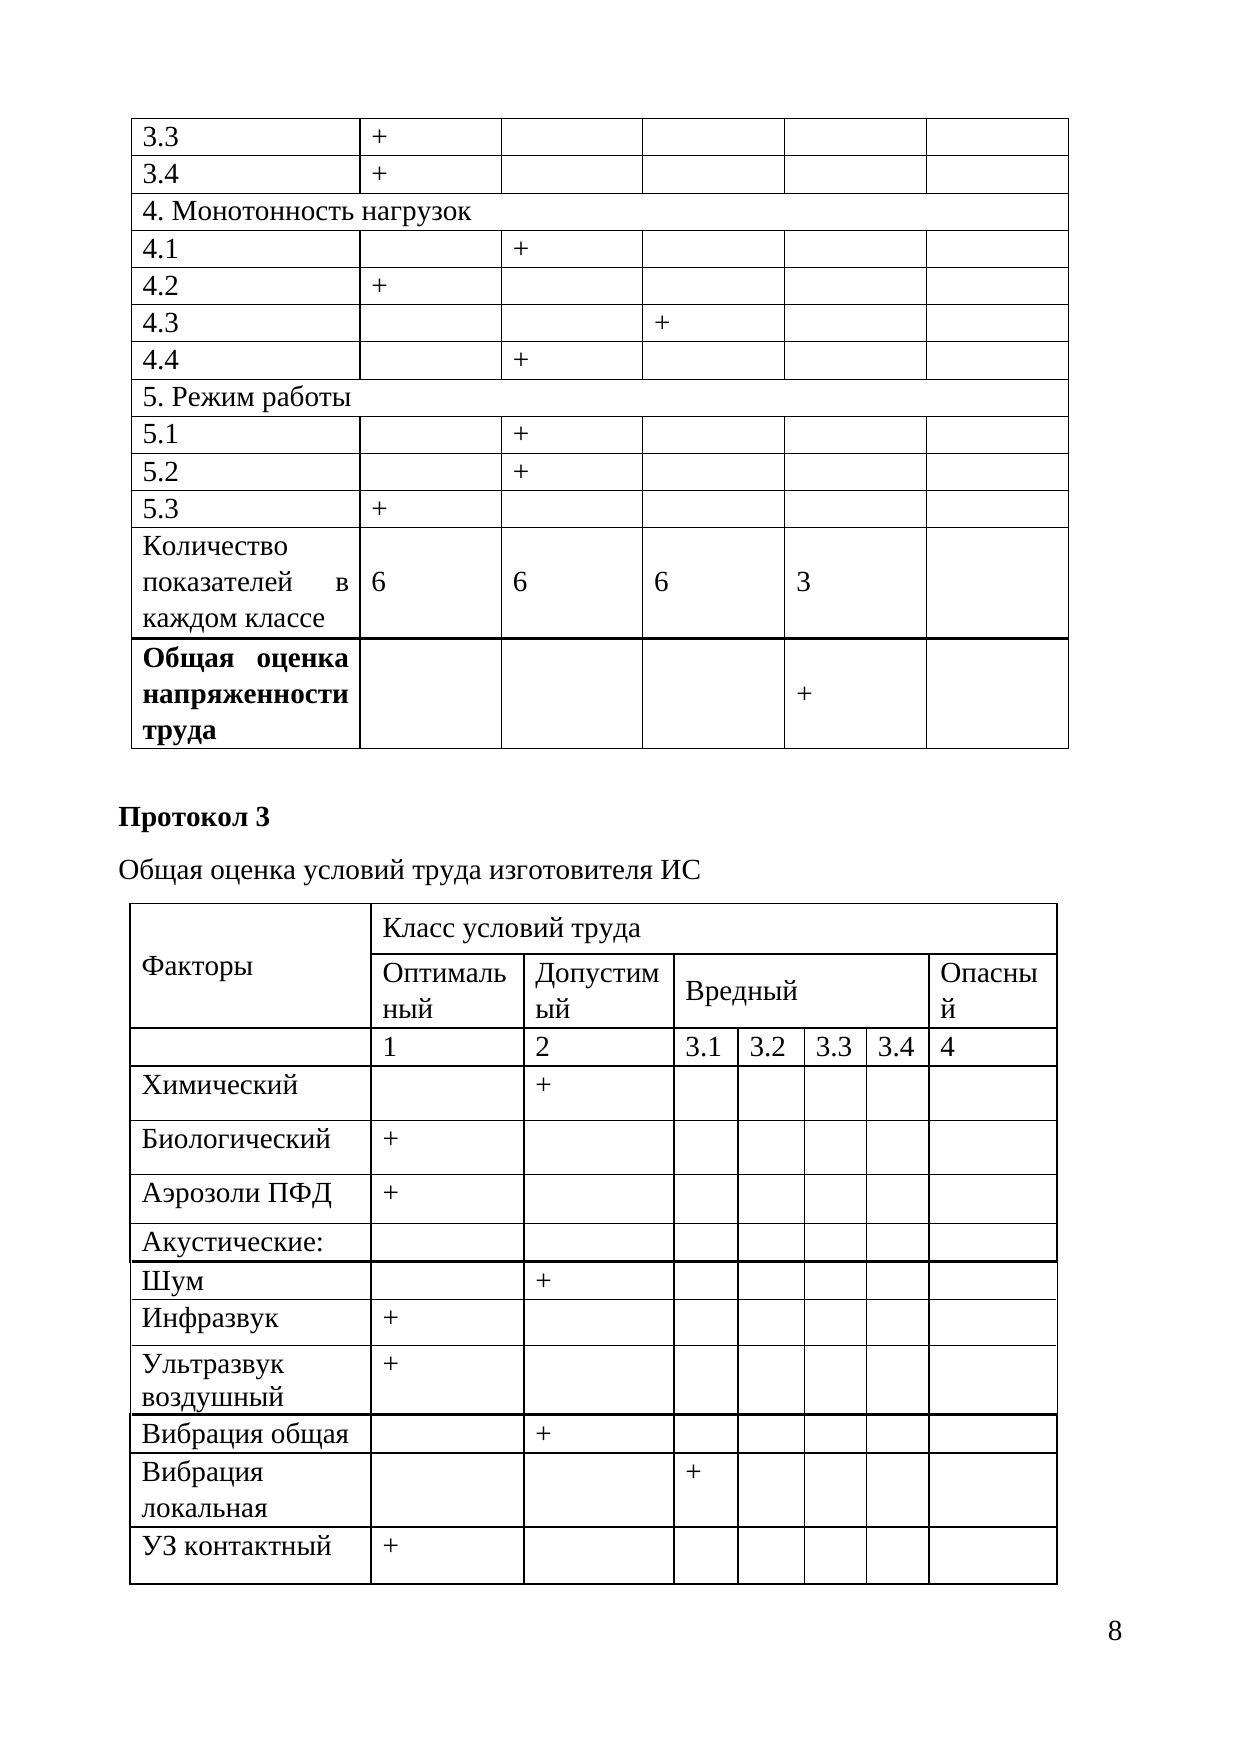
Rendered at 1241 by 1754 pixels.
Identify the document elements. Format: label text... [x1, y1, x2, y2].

table_cell 4. Монотонность нагрузок [132, 194, 1068, 230]
table_cell [927, 342, 1068, 378]
table_cell [785, 342, 926, 378]
table_cell [502, 491, 642, 527]
table_cell [785, 305, 926, 341]
table_cell [372, 1263, 523, 1299]
table_cell Количество показателей в каждом классе [132, 528, 359, 637]
table_cell + [525, 1416, 673, 1452]
table_cell [739, 1454, 804, 1526]
table_cell [867, 1528, 928, 1583]
table_header Факторы [131, 904, 370, 1027]
table_cell Шум [131, 1261, 370, 1299]
table_cell [372, 1416, 523, 1452]
text Протокол 3 [118, 799, 1122, 833]
table_cell [805, 1224, 866, 1260]
table_cell [930, 1299, 1057, 1345]
table_cell [361, 231, 501, 267]
table_cell [739, 1346, 804, 1413]
table_cell Общая оценка напряженности труда [132, 640, 359, 748]
table_cell 5.3 [132, 491, 359, 527]
table_cell УЗ контактный [131, 1528, 370, 1583]
table_cell [502, 268, 642, 304]
table_cell 5.2 [132, 454, 359, 490]
table_cell [502, 156, 642, 192]
table_cell + [372, 1528, 523, 1583]
table_cell 3.4 [867, 1029, 928, 1065]
table_cell + [361, 491, 501, 527]
table_cell 6 [361, 528, 501, 637]
table_cell [525, 1528, 673, 1583]
table_cell [867, 1300, 928, 1345]
table_cell [739, 1528, 804, 1583]
table_cell [927, 231, 1068, 267]
table_cell [739, 1121, 804, 1173]
table_cell [643, 491, 784, 527]
table_cell [643, 454, 784, 490]
table_cell [930, 1345, 1057, 1413]
table_cell [930, 1454, 1056, 1526]
table_cell 2 [525, 1029, 673, 1065]
table_cell [525, 1300, 673, 1345]
table_cell + [372, 1175, 523, 1222]
table_cell [927, 491, 1068, 527]
table_cell [927, 454, 1068, 490]
table_cell 3.3 [805, 1029, 866, 1065]
table_cell + [785, 640, 926, 748]
table_cell [675, 1121, 737, 1173]
table_cell [675, 1263, 737, 1299]
table_cell Допустимый [525, 955, 673, 1027]
table_cell [867, 1416, 928, 1452]
table_cell [372, 1067, 523, 1119]
table_cell [643, 156, 784, 192]
table_cell [739, 1224, 804, 1260]
table_cell [930, 1528, 1056, 1583]
table_cell [867, 1263, 928, 1299]
table_cell Ультразвук воздушный [131, 1346, 370, 1413]
table_cell 5. Режим работы [132, 380, 1068, 416]
table_cell 5.1 [132, 417, 359, 453]
table_cell [675, 1067, 737, 1119]
table_cell [643, 417, 784, 453]
table_cell [805, 1121, 866, 1173]
table_cell [805, 1454, 866, 1526]
table_cell [805, 1528, 866, 1583]
table_header Класс условий труда [372, 904, 1056, 953]
table_cell [927, 305, 1068, 341]
table_cell 4.1 [132, 231, 359, 267]
table_cell 6 [643, 528, 784, 637]
table_cell + [525, 1263, 673, 1299]
table_cell Вредный [675, 955, 928, 1027]
table_cell [785, 156, 926, 192]
table_cell + [372, 1300, 523, 1345]
table_cell [525, 1224, 673, 1260]
table_cell [643, 342, 784, 378]
table_cell [675, 1416, 737, 1452]
table_cell [739, 1067, 804, 1119]
table_cell [502, 640, 642, 748]
table_cell [867, 1121, 928, 1173]
table_cell [525, 1454, 673, 1526]
table_cell [785, 454, 926, 490]
table_cell Оптимальный [372, 955, 523, 1027]
table_cell [785, 119, 926, 155]
table_cell [805, 1300, 866, 1345]
table_cell [930, 1175, 1056, 1222]
table_cell + [361, 268, 501, 304]
table_cell [927, 417, 1068, 453]
table_cell + [361, 156, 501, 192]
table_cell [739, 1416, 804, 1452]
table_cell 1 [372, 1029, 523, 1065]
table_cell [372, 1454, 523, 1526]
table_cell [805, 1416, 866, 1452]
table_cell [502, 119, 642, 155]
table_cell [361, 417, 501, 453]
table_cell [785, 268, 926, 304]
table_cell 3 [785, 528, 926, 637]
table_cell [930, 1224, 1056, 1260]
table_cell [930, 1263, 1057, 1299]
table_cell 4.3 [132, 305, 359, 341]
table_cell [372, 1224, 523, 1260]
table_cell [525, 1121, 673, 1173]
table_cell [927, 528, 1068, 637]
table_cell [675, 1175, 737, 1222]
table_cell [131, 1029, 370, 1065]
table_cell [643, 640, 784, 748]
table_cell Вибрация локальная [131, 1454, 370, 1526]
table_cell [643, 231, 784, 267]
table_cell 6 [502, 528, 642, 637]
table_cell [361, 640, 501, 748]
table_cell [675, 1346, 737, 1413]
table_cell Акустические: [131, 1224, 370, 1260]
table_cell [525, 1175, 673, 1222]
table_cell [805, 1346, 866, 1413]
table_cell 4 [930, 1029, 1056, 1065]
table_cell [805, 1263, 866, 1299]
table_cell [739, 1263, 804, 1299]
table_cell [930, 1121, 1056, 1173]
table_cell 3.1 [675, 1029, 737, 1065]
table_cell + [502, 231, 642, 267]
table_cell [643, 119, 784, 155]
table_cell [739, 1300, 804, 1345]
table_cell [867, 1067, 928, 1119]
table_cell 3.2 [739, 1029, 804, 1065]
table_cell [930, 1067, 1056, 1119]
table_cell Химический [131, 1067, 370, 1119]
text Общая оценка условий труда изготовителя ИС [118, 852, 1122, 886]
table_cell 3.4 [132, 156, 359, 192]
table_cell [361, 305, 501, 341]
table_cell [675, 1528, 737, 1583]
table_cell 4.4 [132, 342, 359, 378]
table_cell + [361, 119, 501, 155]
table_cell [675, 1224, 737, 1260]
table_cell [867, 1175, 928, 1222]
table_cell [525, 1346, 673, 1413]
table_cell Вибрация общая [131, 1414, 370, 1452]
table_cell [867, 1454, 928, 1526]
table_cell [361, 342, 501, 378]
table_cell [930, 1416, 1056, 1452]
table_cell + [372, 1121, 523, 1173]
table_cell [361, 454, 501, 490]
table_cell Биологический [131, 1121, 370, 1173]
table_cell [867, 1346, 928, 1413]
table_cell + [643, 305, 784, 341]
table_cell + [502, 417, 642, 453]
table_cell [927, 268, 1068, 304]
table_cell Опасный [930, 955, 1056, 1027]
table_cell [805, 1175, 866, 1222]
table_cell Аэрозоли ПФД [131, 1175, 370, 1222]
table_cell + [525, 1067, 673, 1119]
table_cell [739, 1175, 804, 1222]
table_cell [785, 417, 926, 453]
table_cell [675, 1300, 737, 1345]
table_cell [927, 119, 1068, 155]
table_cell [927, 156, 1068, 192]
table_cell + [502, 342, 642, 378]
table_cell [643, 268, 784, 304]
table_cell Инфразвук [131, 1300, 370, 1345]
table_cell + [372, 1346, 523, 1413]
table_cell 4.2 [132, 268, 359, 304]
table_cell [927, 640, 1068, 748]
table_cell [785, 231, 926, 267]
table_cell [867, 1224, 928, 1260]
table_cell 3.3 [132, 119, 359, 155]
table_cell [805, 1067, 866, 1119]
table_cell [785, 491, 926, 527]
table_cell [502, 305, 642, 341]
table_cell + [502, 454, 642, 490]
table_cell + [675, 1454, 737, 1526]
